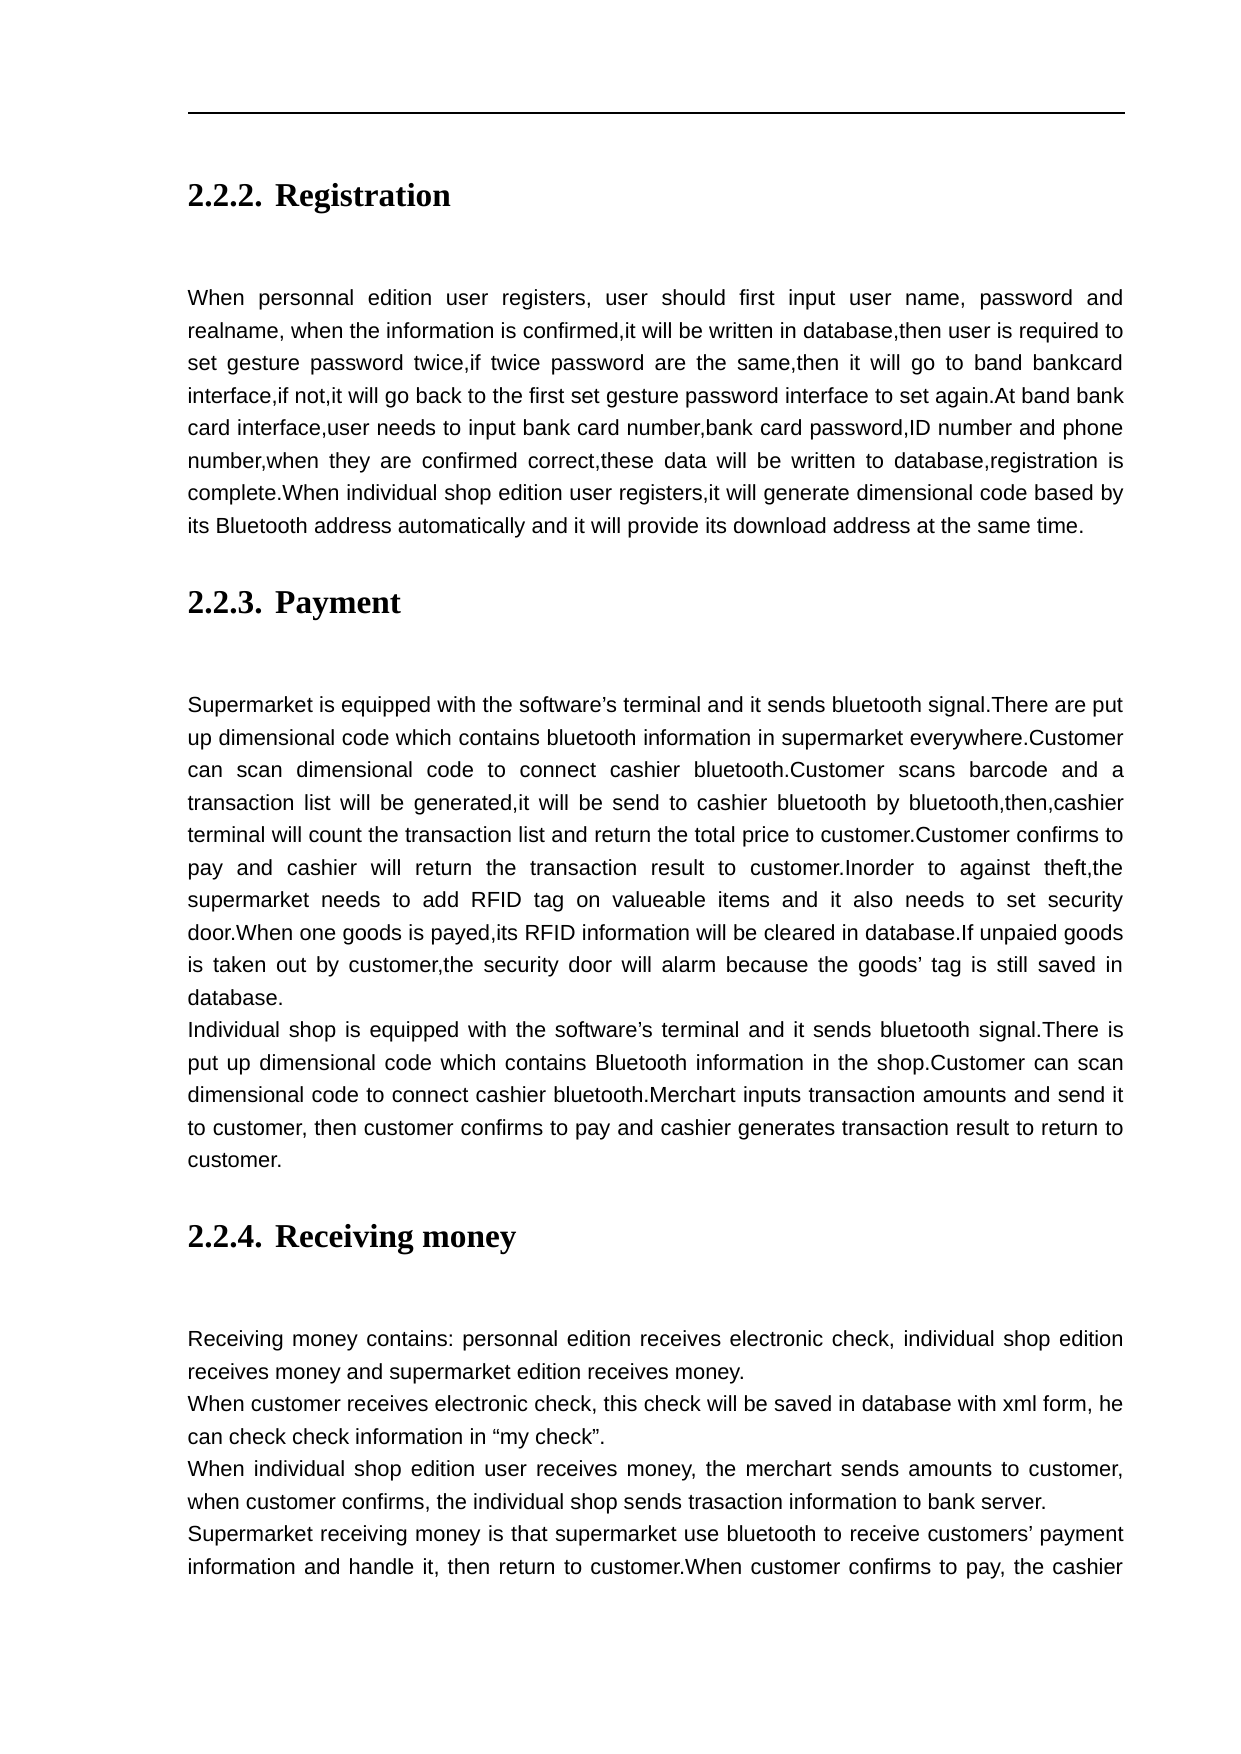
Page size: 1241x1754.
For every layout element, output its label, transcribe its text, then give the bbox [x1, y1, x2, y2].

text When customer receives electronic check, this check will be saved in database with xml form, he can check check information in “my check”. [187, 1387, 1125, 1452]
text Supermarket is equipped with the software’s terminal and it sends bluetooth signal.There are put up dimensional code which contains bluetooth information in supermarket everywhere.Customer can scan dimensional code to connect cashier bluetooth.Customer scans barcode and a transaction list will be generated,it will be send to cashier bluetooth by bluetooth,then,cashier terminal will count the transaction list and return the total price to customer.Customer confirms to pay and cashier will return the transaction result to customer.Inorder to against theft,the supermarket needs to add RFID tag on valueable items and it also needs to set security door.When one goods is payed,its RFID information will be cleared in database.If unpaied goods is taken out by customer,the security door will alarm because the goods’ tag is still saved in database. [187, 688, 1125, 1013]
subtitle Payment [187, 569, 1125, 634]
text When individual shop edition user receives money, the merchart sends amounts to customer, when customer confirms, the individual shop sends trasaction information to bank server. [187, 1452, 1125, 1517]
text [187, 1517, 1125, 1582]
list When personnal edition user registers, user should first input user name, password and realname, when the information is confirmed,it will be written in database,then user is required to set gesture password twice,if twice password are the same,then it will go to band bankcard interface,if not,it will go back to the first set gesture password interface to set again.At band bank card interface,user needs to input bank card number,bank card password,ID number and phone number,when they are confirmed correct,these data will be written to database,registration is complete.When individual shop edition user registers,it will generate dimensional code based by its Bluetooth address automatically and it will provide its download address at the same time. [187, 282, 1125, 542]
text Individual shop is equipped with the software’s terminal and it sends bluetooth signal.There is put up dimensional code which contains Bluetooth information in the shop.Customer can scan dimensional code to connect cashier bluetooth.Merchart inputs transaction amounts and send it to customer, then customer confirms to pay and cashier generates transaction result to return to customer. [187, 1013, 1125, 1176]
subtitle Receiving money [187, 1203, 1125, 1268]
subtitle Registration [187, 162, 1125, 227]
text Receiving money contains: personnal edition receives electronic check, individual shop edition receives money and supermarket edition receives money. [187, 1322, 1125, 1387]
